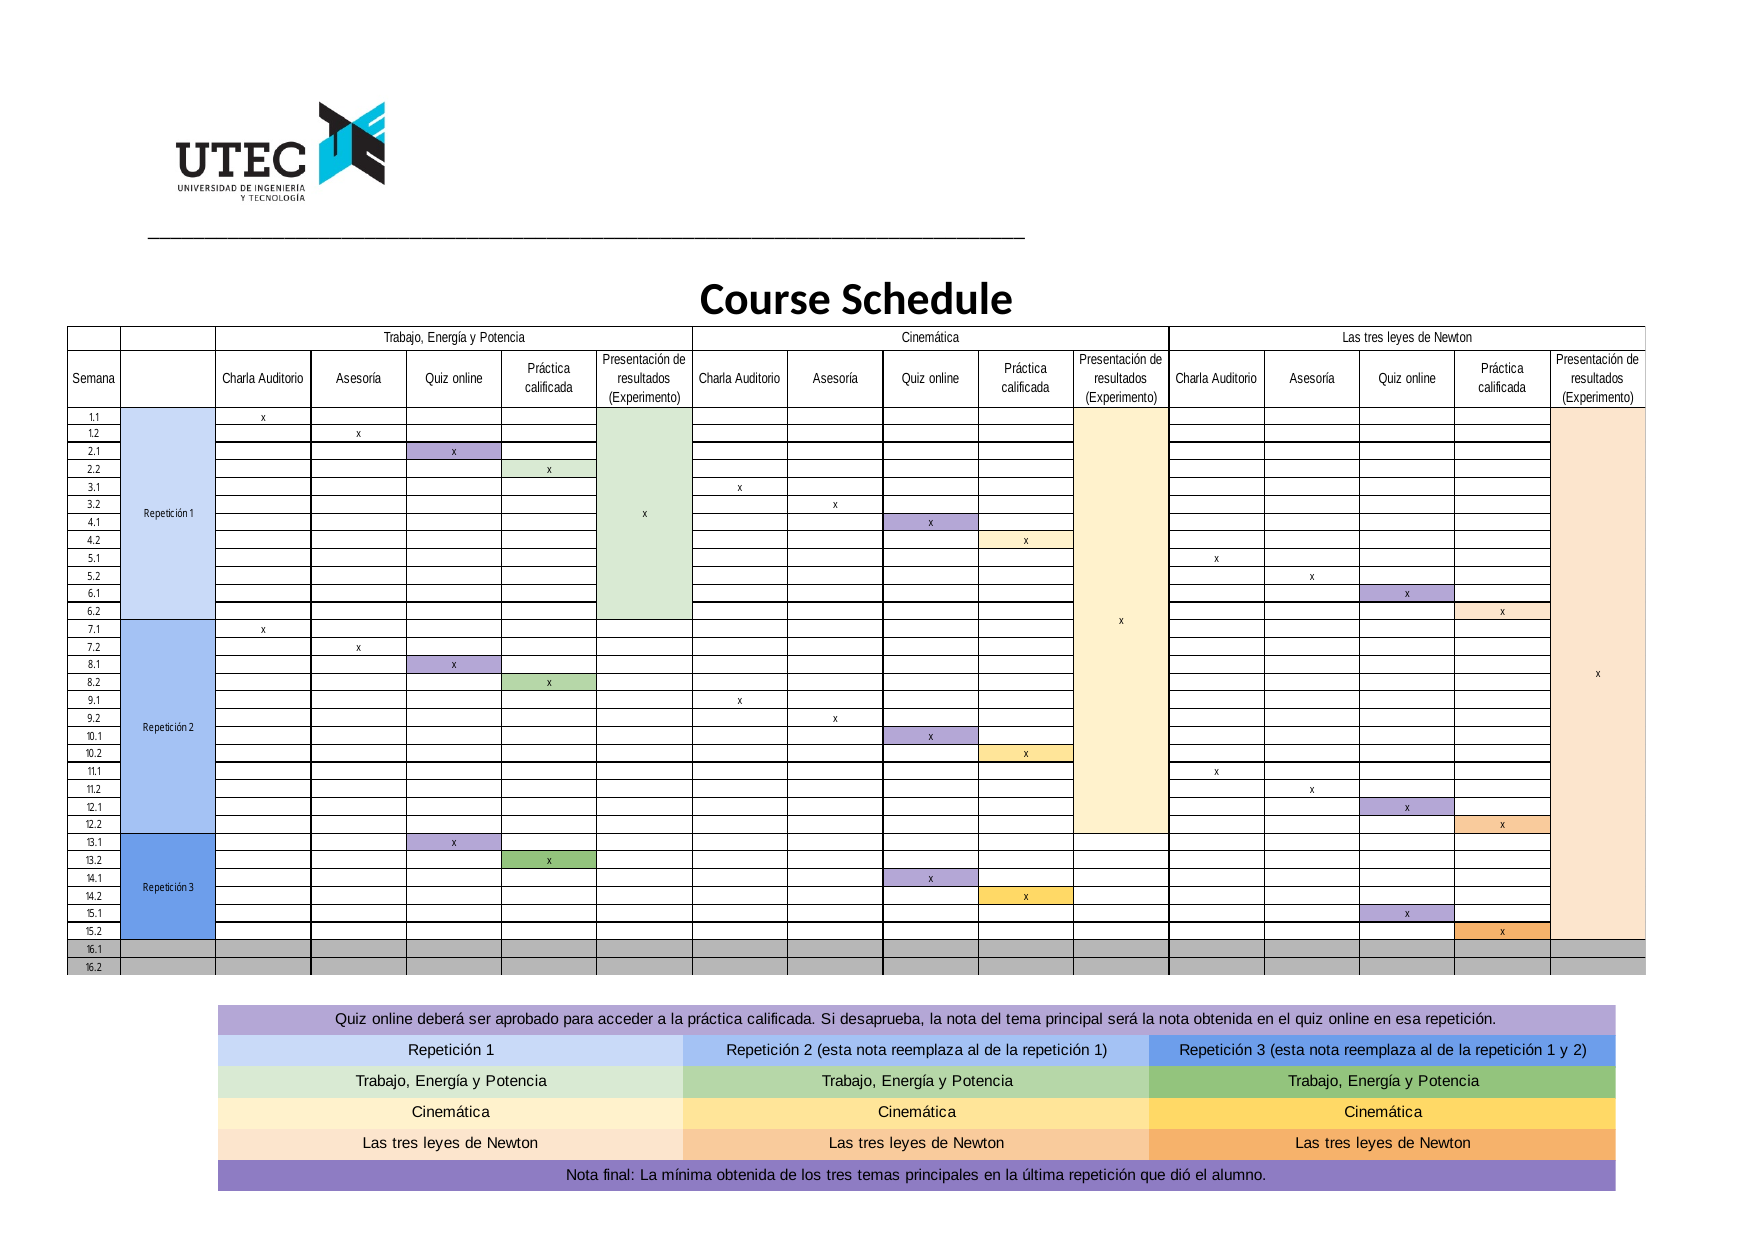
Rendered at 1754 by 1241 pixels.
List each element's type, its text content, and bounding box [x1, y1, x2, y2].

picture [147, 73, 418, 233]
text Course Schedule [29, 270, 1683, 326]
